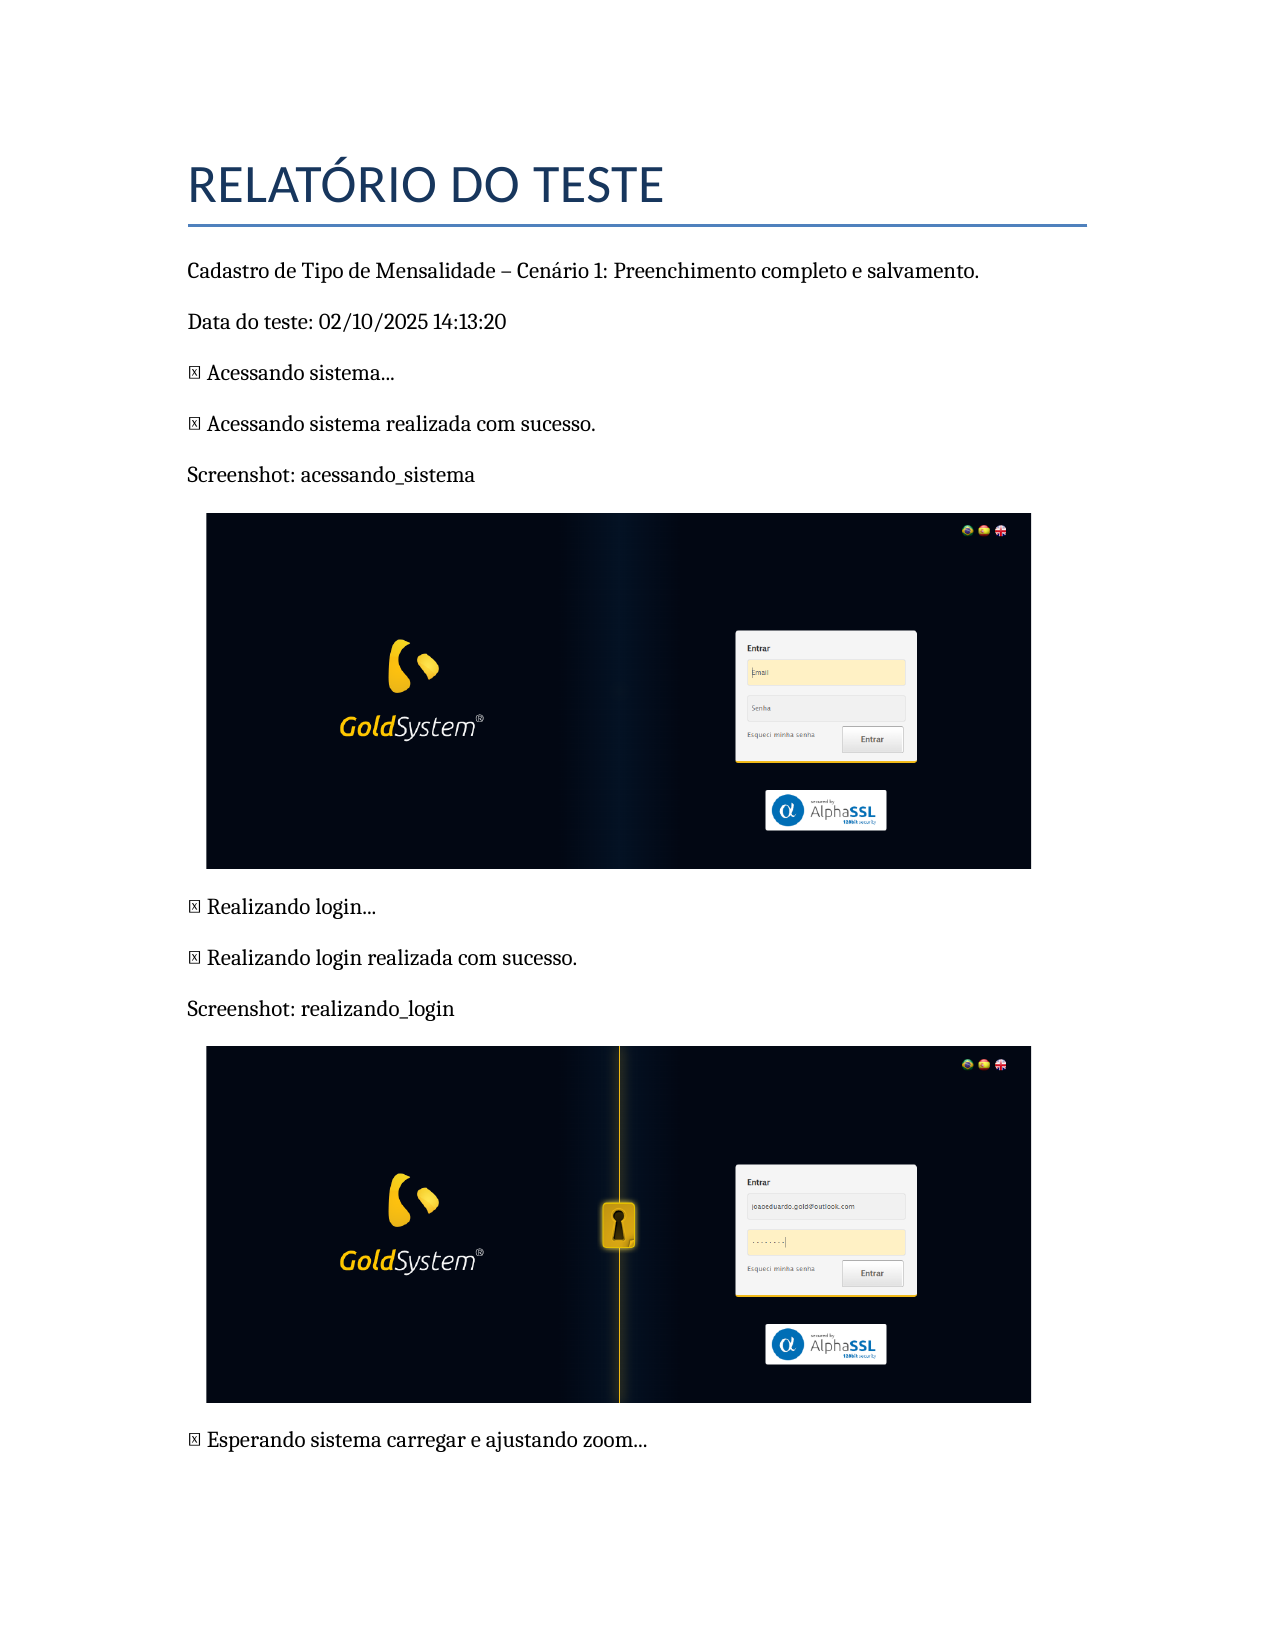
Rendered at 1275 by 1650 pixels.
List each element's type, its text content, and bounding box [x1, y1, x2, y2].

text Cadastro de Tipo de Mensalidade – Cenário 1: Preenchimento completo e salvamento. [187, 258, 1087, 284]
text 🔄 Acessando sistema... [187, 360, 1087, 386]
text 🔄 Esperando sistema carregar e ajustando zoom... [187, 1427, 1087, 1453]
picture [206, 513, 1032, 869]
title RELATÓRIO DO TESTE [187, 150, 1087, 227]
text Screenshot: acessando_sistema [187, 462, 1087, 488]
text Data do teste: 02/10/2025 14:13:20 [187, 309, 1087, 335]
text 🔄 Realizando login... [187, 893, 1087, 920]
text ✅ Realizando login realizada com sucesso. [187, 944, 1087, 971]
text Screenshot: realizando_login [187, 996, 1087, 1022]
text ✅ Acessando sistema realizada com sucesso. [187, 411, 1087, 437]
picture [206, 1046, 1032, 1403]
